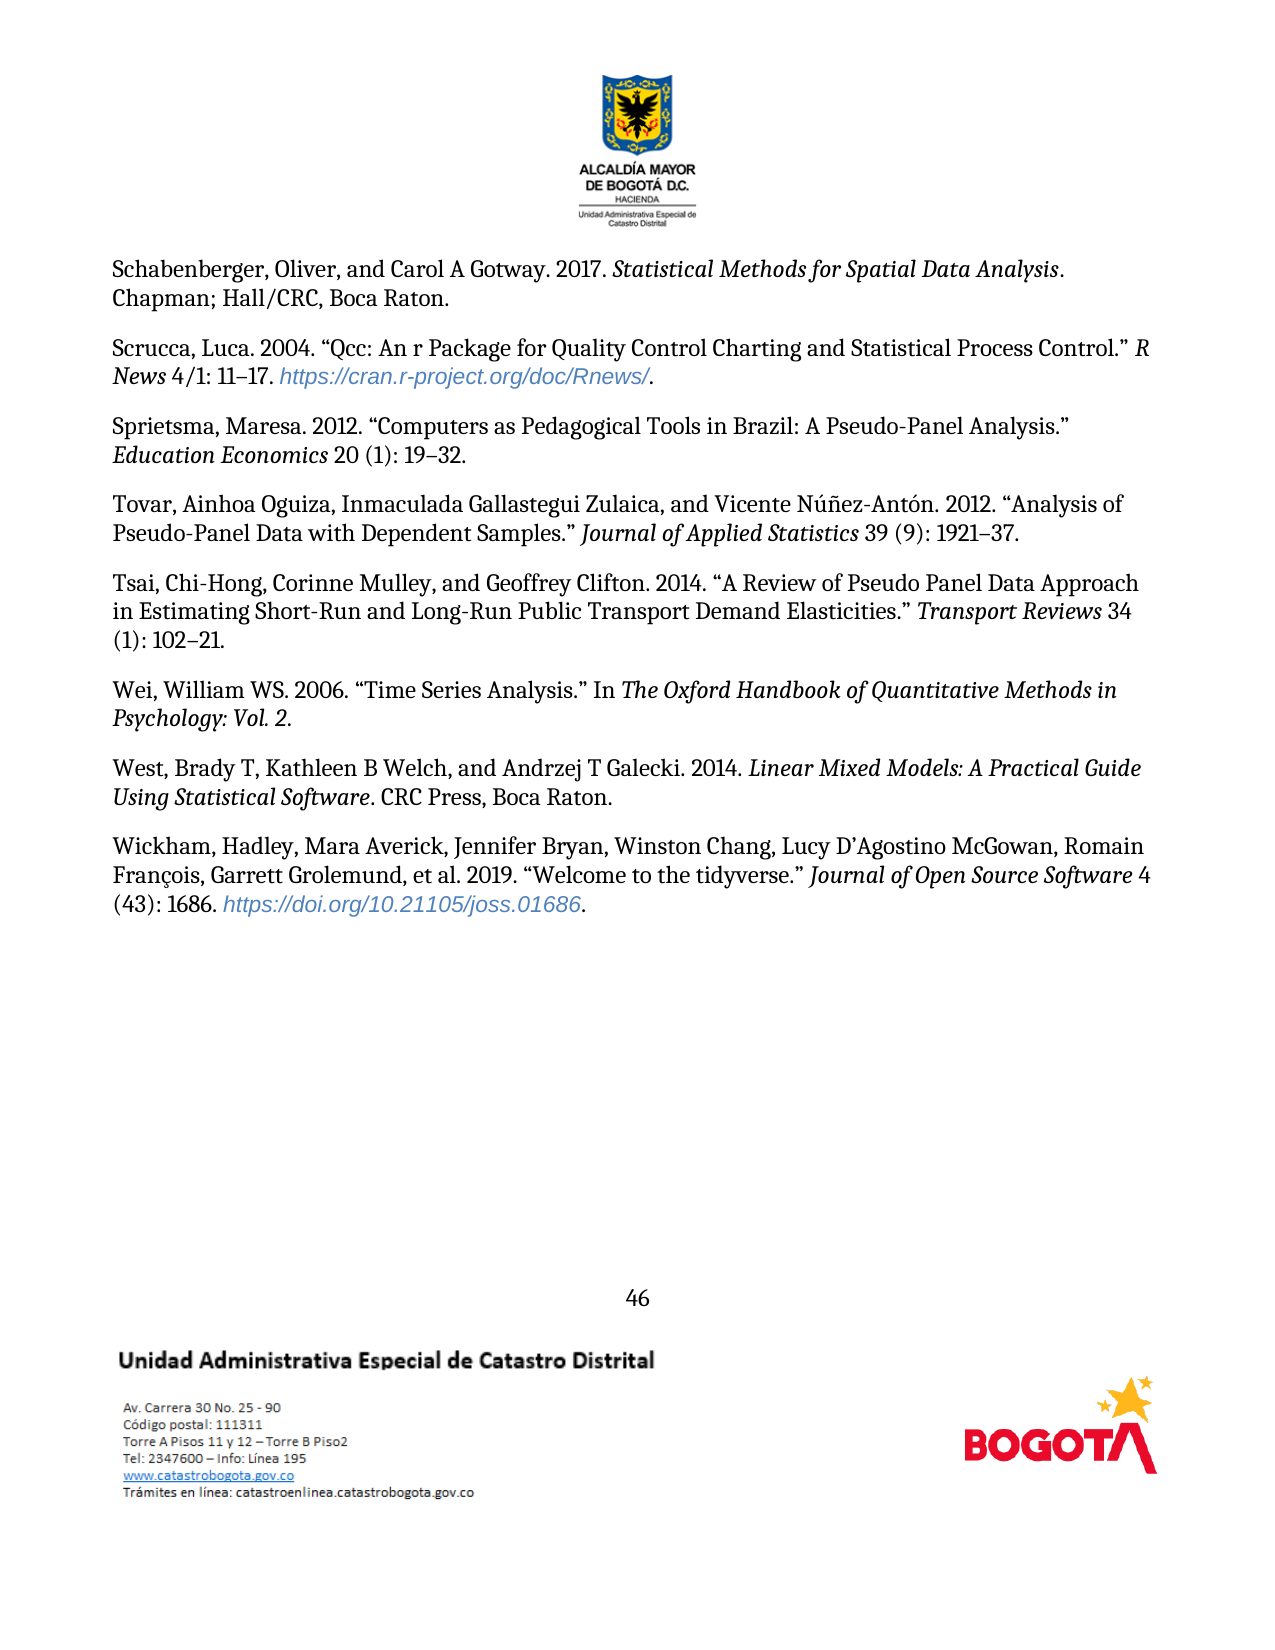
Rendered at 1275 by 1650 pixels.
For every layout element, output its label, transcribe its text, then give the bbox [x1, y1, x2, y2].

picture [953, 1347, 1194, 1505]
text Tsai, Chi-Hong, Corinne Mulley, and Geoffrey Clifton. 2014. “A Review of Pseudo Panel Data Approach in Estimating Short-Run and Long-Run Public Transport Demand Elasticities.” Transport Reviews 34 (1): 102–21. [112, 568, 1162, 655]
text Schabenberger, Oliver, and Carol A Gotway. 2017. Statistical Methods for Spatial Data Analysis. Chapman; Hall/CRC, Boca Raton. [112, 255, 1162, 313]
text Sprietsma, Maresa. 2012. “Computers as Pedagogical Tools in Brazil: A Pseudo-Panel Analysis.” Education Economics 20 (1): 19–32. [112, 412, 1162, 469]
text Wei, William WS. 2006. “Time Series Analysis.” In The Oxford Handbook of Quantitative Methods in Psychology: Vol. 2. [112, 676, 1162, 733]
text Tovar, Ainhoa Oguiza, Inmaculada Gallastegui Zulaica, and Vicente Núñez-Antón. 2012. “Analysis of Pseudo-Panel Data with Dependent Samples.” Journal of Applied Statistics 39 (9): 1921–37. [112, 490, 1162, 548]
picture [112, 1341, 672, 1380]
text West, Brady T, Kathleen B Welch, and Andrzej T Galecki. 2014. Linear Mixed Models: A Practical Guide Using Statistical Software. CRC Press, Boca Raton. [112, 754, 1162, 811]
text Wickham, Hadley, Mara Averick, Jennifer Bryan, Winston Chang, Lucy D’Agostino McGowan, Romain François, Garrett Grolemund, et al. 2019. “Welcome to the tidyverse.” Journal of Open Source Software 4 (43): 1686. https://doi.org/10.21105/joss.01686. [112, 832, 1162, 918]
text Scrucca, Luca. 2004. “Qcc: An r Package for Quality Control Charting and Statistical Process Control.” R News 4/1: 11–17. https://cran.r-project.org/doc/Rnews/. [112, 333, 1162, 391]
picture [578, 75, 697, 227]
picture [112, 1392, 503, 1506]
